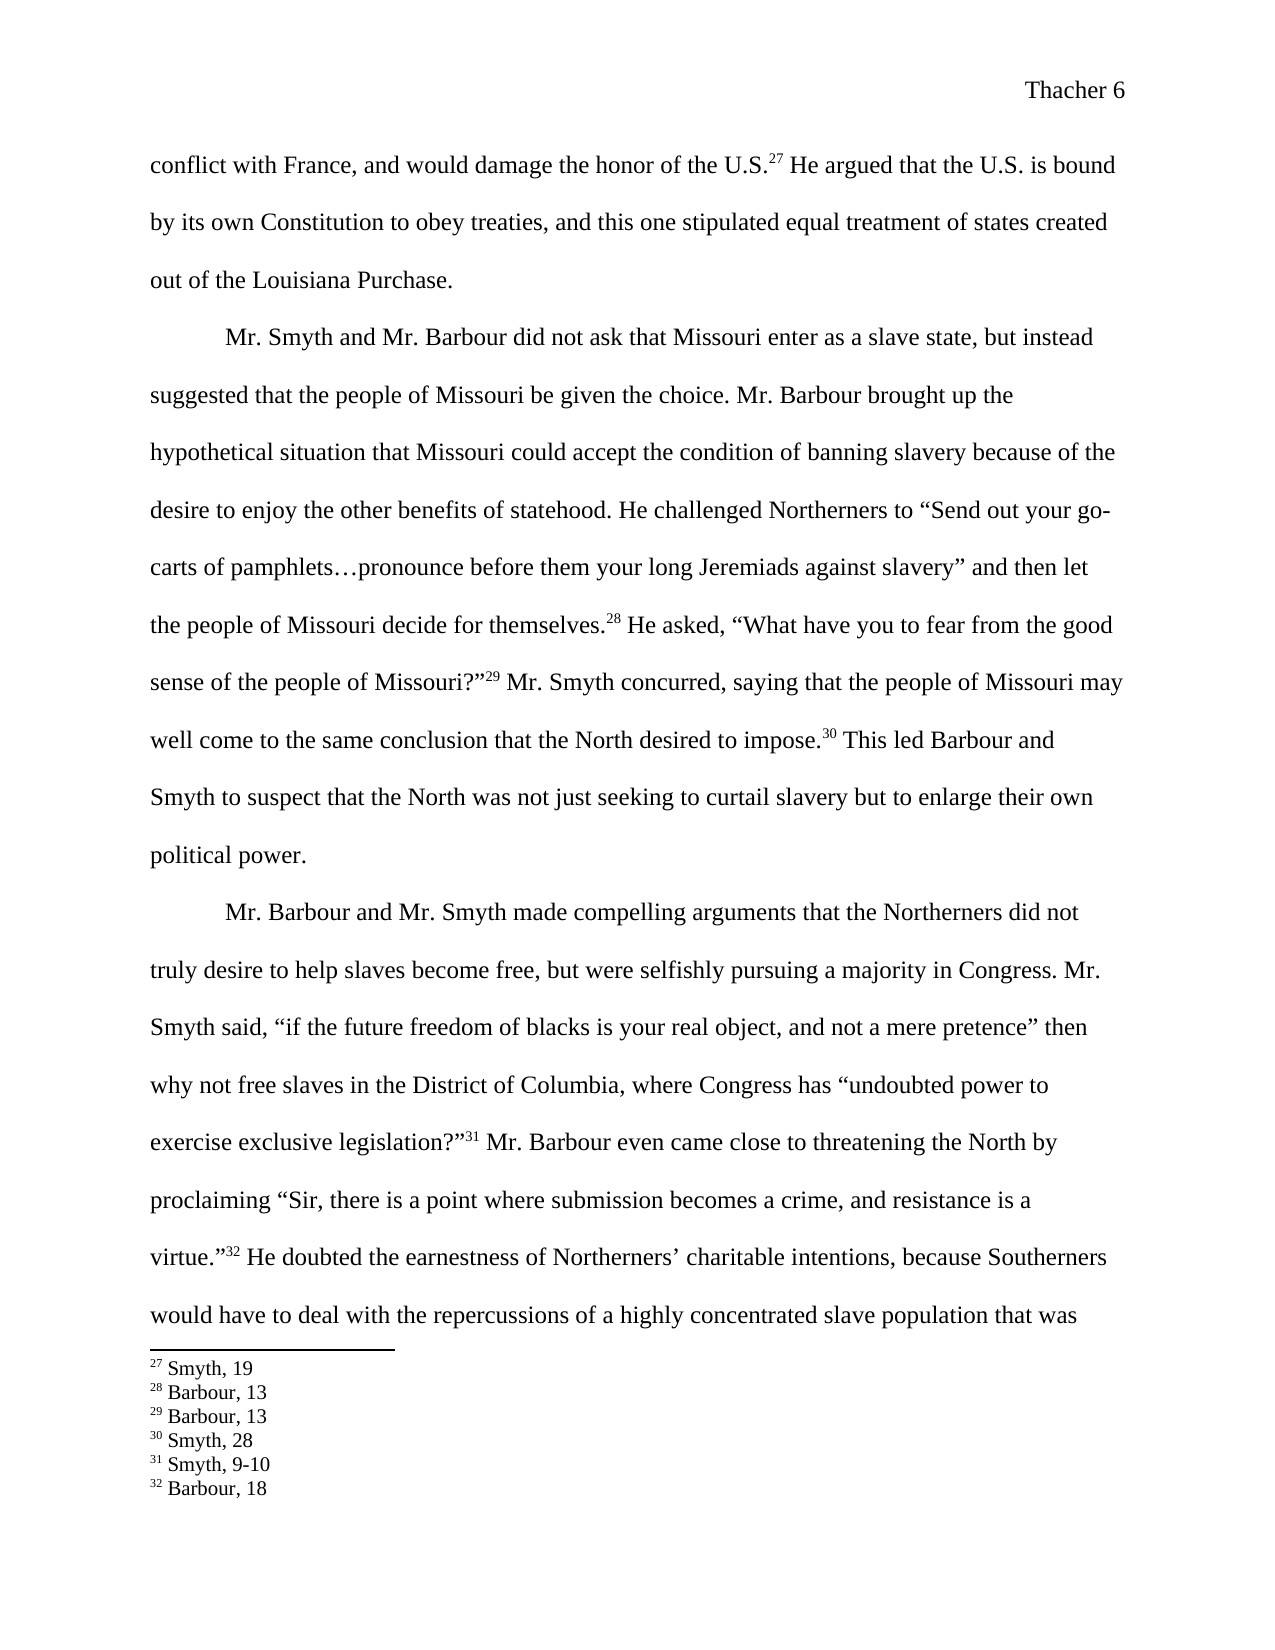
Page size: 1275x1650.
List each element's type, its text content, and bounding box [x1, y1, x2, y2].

text Mr. Smyth and Mr. Barbour did not ask that Missouri enter as a slave state, but instead suggested that the people of Missouri be given the choice. Mr. Barbour brought up the hypothetical situation that Missouri could accept the condition of banning slavery because of the desire to enjoy the other benefits of statehood. He challenged Northerners to “Send out your go-carts of pamphlets…pronounce before them your long Jeremiads against slavery” and then let the people of Missouri decide for themselves. He asked, “What have you to fear from the good sense of the people of Missouri?” Mr. Smyth concurred, saying that the people of Missouri may well come to the same conclusion that the North desired to impose. This led Barbour and Smyth to suspect that the North was not just seeking to curtail slavery but to enlarge their own political power. [150, 322, 1125, 869]
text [150, 897, 1125, 1329]
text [150, 150, 1125, 294]
